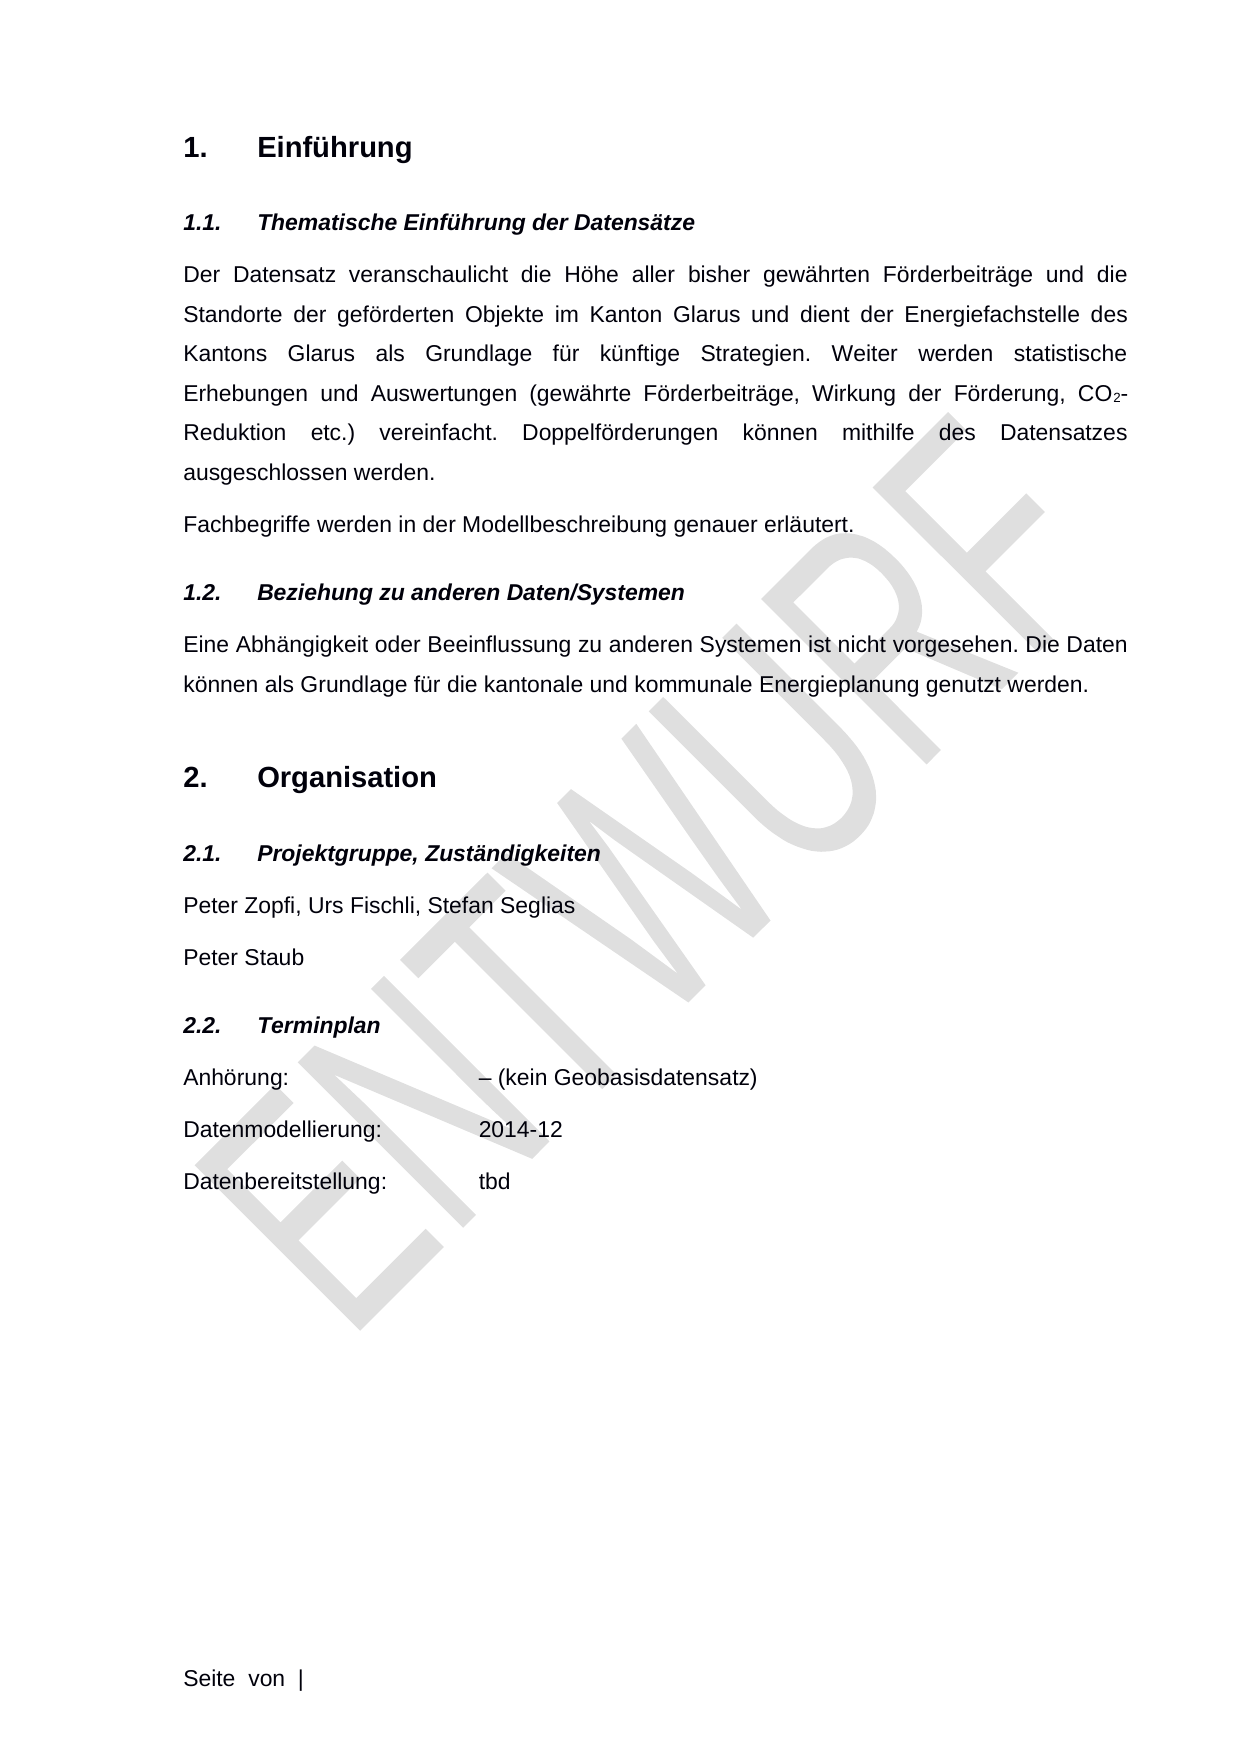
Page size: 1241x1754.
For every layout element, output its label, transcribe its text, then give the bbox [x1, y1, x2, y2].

text Peter Zopfi, Urs Fischli, Stefan Seglias [183, 892, 1128, 918]
text Eine Abhängigkeit oder Beeinflussung zu anderen Systemen ist nicht vorgesehen. Die Daten können als Grundlage für die kantonale und kommunale Energieplanung genutzt werden. [183, 631, 1128, 697]
text Terminplan [183, 1012, 1128, 1038]
text Peter Staub [183, 943, 1128, 970]
text Organisation [183, 760, 1128, 794]
text Datenmodellierung: 2014-12 [183, 1116, 1128, 1142]
text Der Datensatz veranschaulicht die Höhe aller bisher gewährten Förderbeiträge und die Standorte der geförderten Objekte im Kanton Glarus und dient der Energiefachstelle des Kantons Glarus als Grundlage für künftige Strategien. Weiter werden statistische Erhebungen und Auswertungen (gewährte Förderbeiträge, Wirkung der Förderung, CO2-Reduktion etc.) vereinfacht. Doppelförderungen können mithilfe des Datensatzes ausgeschlossen werden. [183, 261, 1128, 485]
text Datenbereitstellung: tbd [183, 1168, 1128, 1194]
text Anhörung: – (kein Geobasisdatensatz) [183, 1064, 1128, 1091]
text Projektgruppe, Zuständigkeiten [183, 839, 1128, 866]
text Fachbegriffe werden in der Modellbeschreibung genauer erläutert. [183, 511, 1128, 537]
text Beziehung zu anderen Daten/Systemen [183, 579, 1128, 606]
text Thematische Einführung der Datensätze [183, 209, 1128, 236]
text Einführung [183, 130, 1128, 163]
